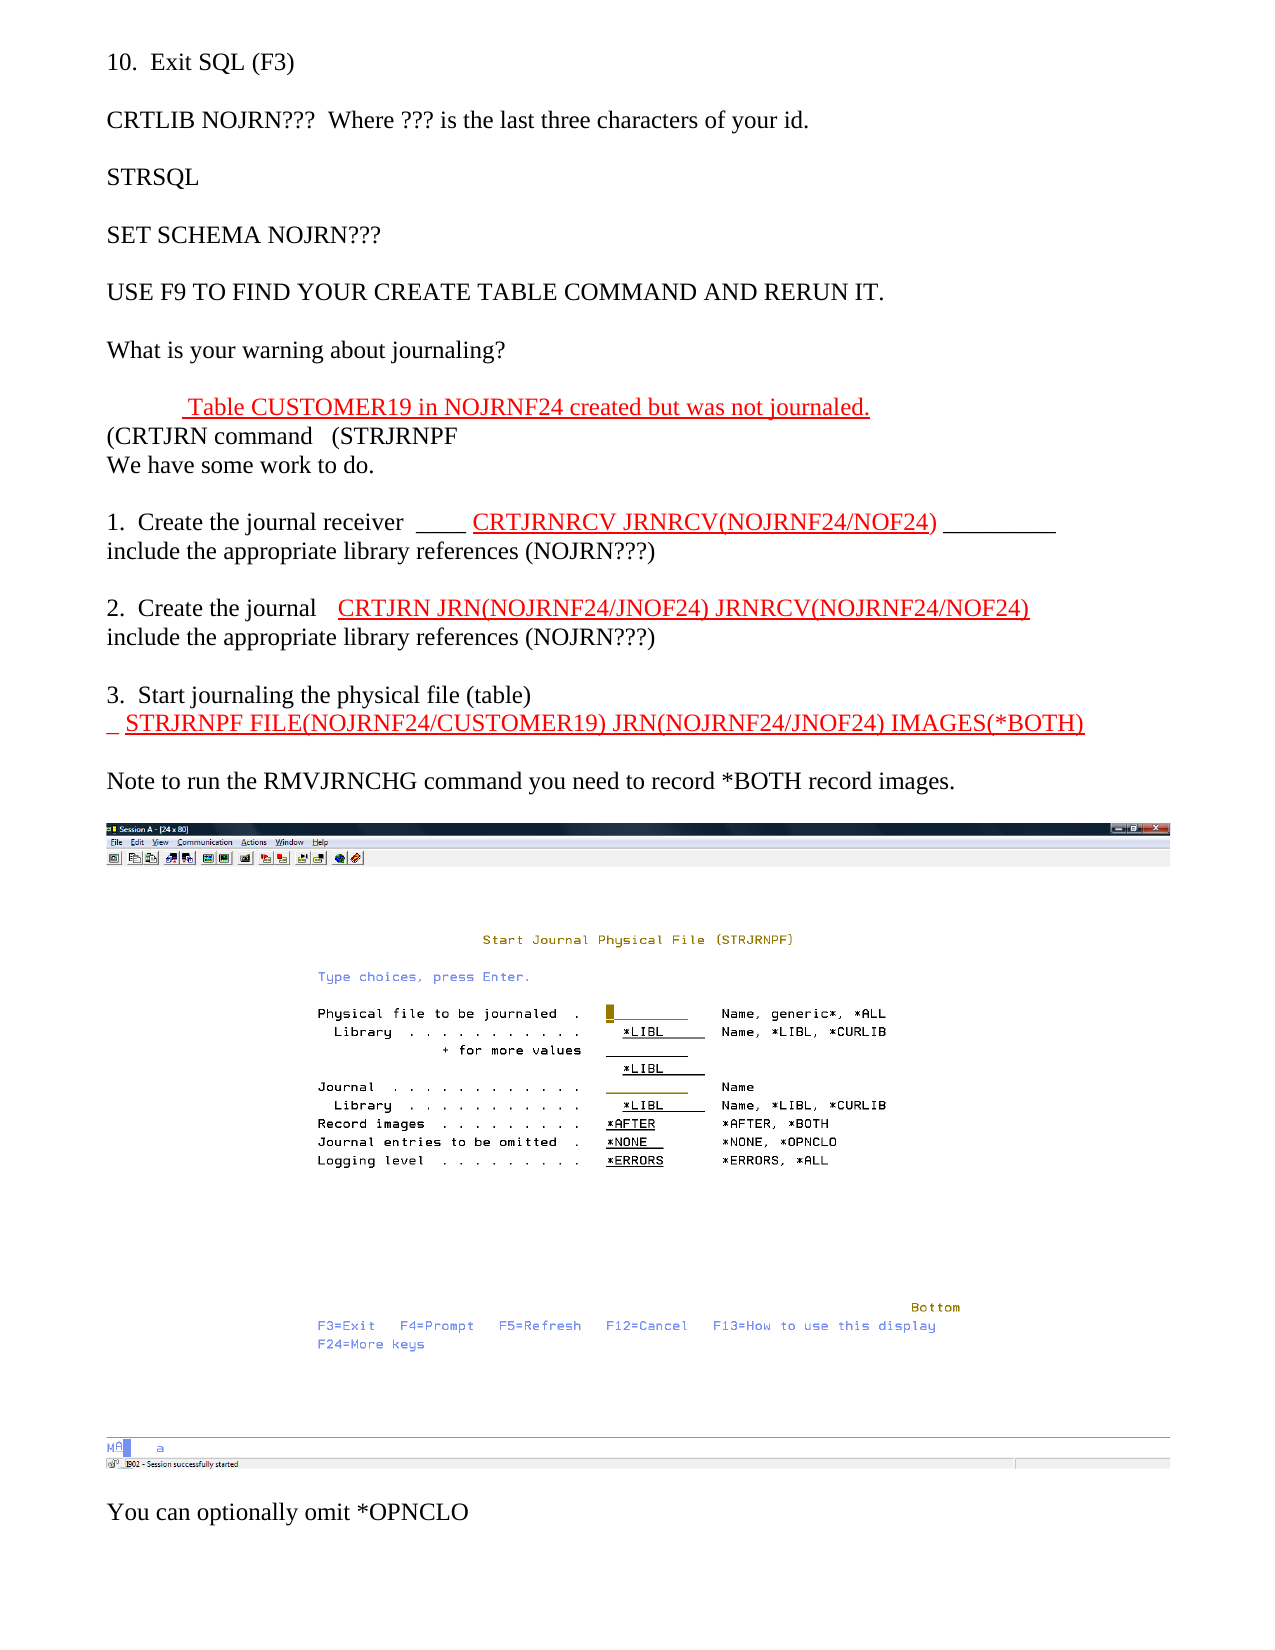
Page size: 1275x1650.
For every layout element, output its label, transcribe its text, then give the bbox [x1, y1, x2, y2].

text 10. Exit SQL (F3) [106, 47, 1170, 76]
text Table CUSTOMER19 in NOJRNF24 created but was not journaled. [106, 392, 1170, 421]
text You can optionally omit *OPNCLO [106, 1497, 1170, 1526]
text include the appropriate library references (NOJRN???) [106, 622, 1170, 651]
picture [106, 823, 1171, 1469]
text 3. Start journaling the physical file (table) [106, 680, 1170, 708]
text 2. Create the journal CRTJRN JRN(NOJRNF24/JNOF24) JRNRCV(NOJRNF24/NOF24) [106, 593, 1170, 622]
text (CRTJRN command (STRJRNPF [106, 421, 1170, 450]
text We have some work to do. [106, 450, 1170, 478]
text Note to run the RMVJRNCHG command you need to record *BOTH record images. [106, 766, 1170, 795]
text USE F9 TO FIND YOUR CREATE TABLE COMMAND AND RERUN IT. [106, 277, 1170, 306]
text _ STRJRNPF FILE(NOJRNF24/CUSTOMER19) JRN(NOJRNF24/JNOF24) IMAGES(*BOTH) [106, 708, 1170, 737]
text SET SCHEMA NOJRN??? [106, 220, 1170, 248]
text CRTLIB NOJRN??? Where ??? is the last three characters of your id. [106, 105, 1170, 133]
text STRSQL [106, 162, 1170, 191]
text What is your warning about journaling? [106, 335, 1170, 363]
text include the appropriate library references (NOJRN???) [106, 536, 1170, 565]
text 1. Create the journal receiver ____ CRTJRNRCV JRNRCV(NOJRNF24/NOF24) _________ [106, 507, 1170, 536]
